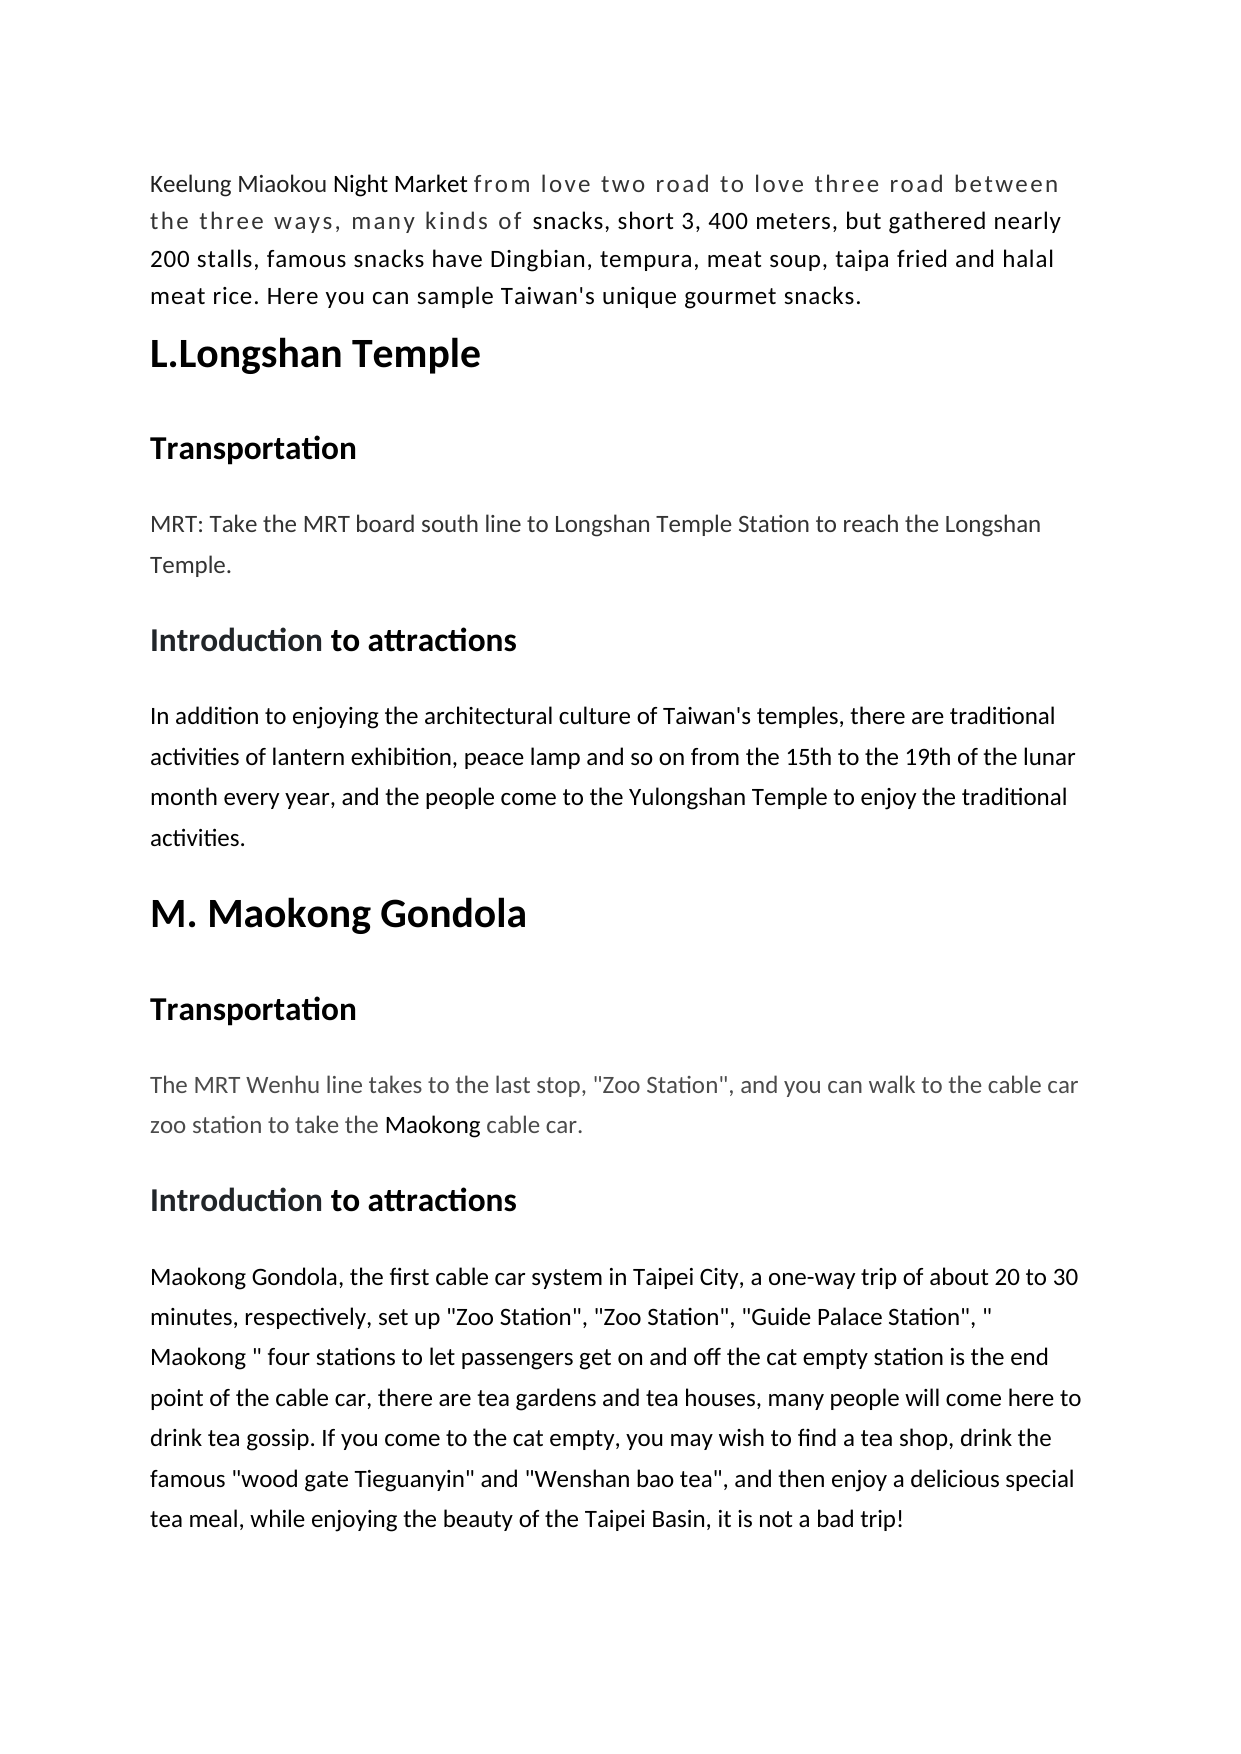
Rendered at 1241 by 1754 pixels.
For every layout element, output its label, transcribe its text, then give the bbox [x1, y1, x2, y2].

text M. Maokong Gondola [150, 875, 1090, 950]
text Transportation [150, 410, 1090, 485]
text Introduction to attractions [150, 602, 1090, 677]
text In addition to enjoying the architectural culture of Taiwan's temples, there are traditional activities of lantern exhibition, peace lamp and so on from the 15th to the 19th of the lunar month every year, and the people come to the Yulongshan Temple to enjoy the traditional activities. [150, 697, 1090, 856]
text Transportation [150, 971, 1090, 1046]
text Keelung Miaokou Night Market from love two road to love three road between the three ways, many kinds of snacks, short 3, 400 meters, but gathered nearly 200 stalls, famous snacks have Dingbian, tempura, meat soup, taipa fried and halal meat rice. Here you can sample Taiwan's unique gourmet snacks. [150, 164, 1090, 314]
text The MRT Wenhu line takes to the last stop, "Zoo Station", and you can walk to the cable car zoo station to take the Maokong cable car. [150, 1065, 1090, 1143]
text Introduction to attractions [150, 1162, 1090, 1237]
text L.Longshan Temple [150, 314, 1090, 389]
text MRT: Take the MRT board south line to Longshan Temple Station to reach the Longshan Temple. [150, 505, 1090, 583]
text Maokong Gondola, the first cable car system in Taipei City, a one-way trip of about 20 to 30 minutes, respectively, set up "Zoo Station", "Zoo Station", "Guide Palace Station", " Maokong " four stations to let passengers get on and off the cat empty station is the end point of the cable car, there are tea gardens and tea houses, many people will come here to drink tea gossip. If you come to the cat empty, you may wish to find a tea shop, drink the famous "wood gate Tieguanyin" and "Wenshan bao tea", and then enjoy a delicious special tea meal, while enjoying the beauty of the Taipei Basin, it is not a bad trip! [150, 1257, 1090, 1537]
